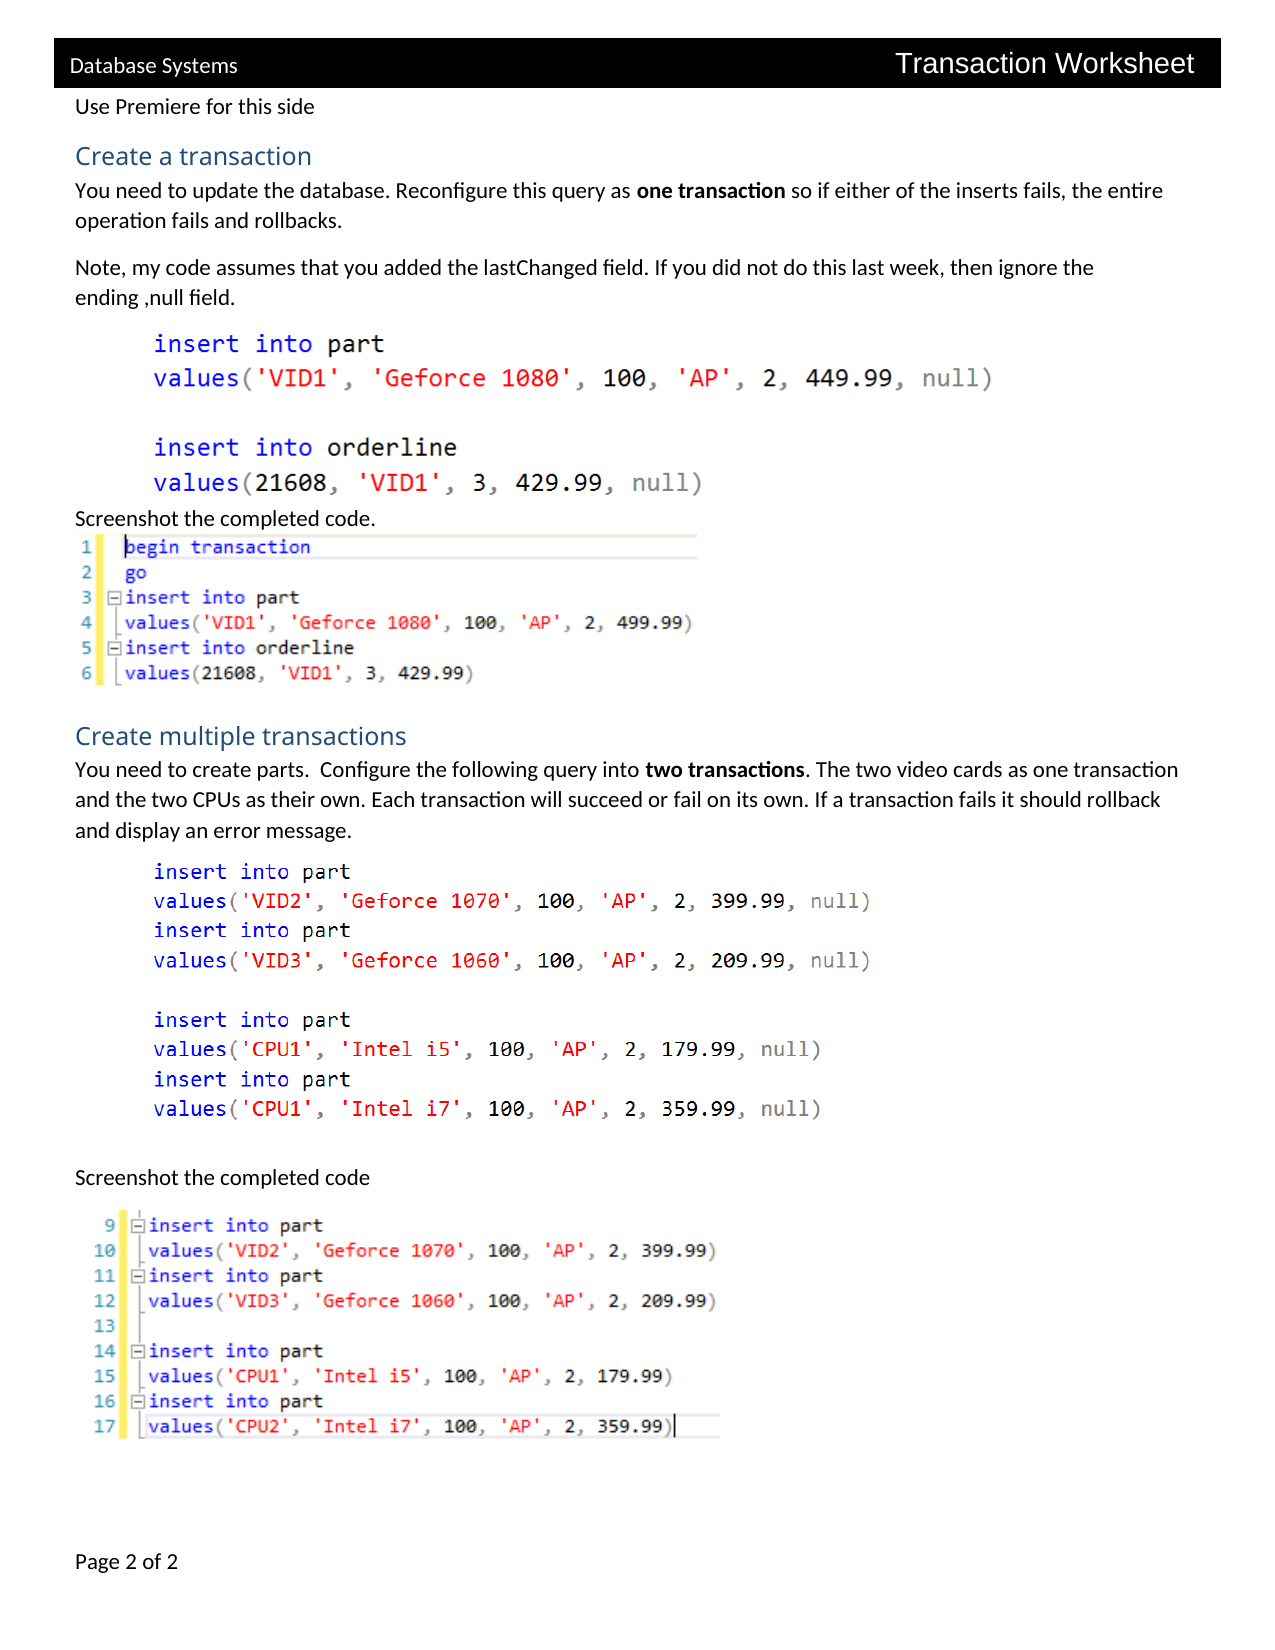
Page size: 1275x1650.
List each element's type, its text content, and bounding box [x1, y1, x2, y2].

picture [150, 862, 879, 1136]
picture [75, 534, 697, 700]
text You need to update the database. Reconfigure this query as one transaction so if either of the inserts fails, the entire operation fails and rollbacks. [75, 176, 1200, 234]
subtitle Create multiple transactions [75, 718, 1200, 753]
picture [75, 1210, 721, 1450]
text Screenshot the completed code [75, 1163, 1200, 1191]
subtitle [75, 89, 1200, 120]
subtitle Create a transaction [75, 139, 1200, 173]
text You need to create parts. Configure the following query into two transactions. The two video cards as one transaction and the two CPUs as their own. Each transaction will succeed or fail on its own. If a transaction fails it should rollback and display an error message. [75, 755, 1200, 844]
text Note, my code assumes that you added the lastChanged field. If you did not do this last week, then ignore the ending ,null field. [75, 253, 1200, 311]
picture [150, 330, 995, 504]
